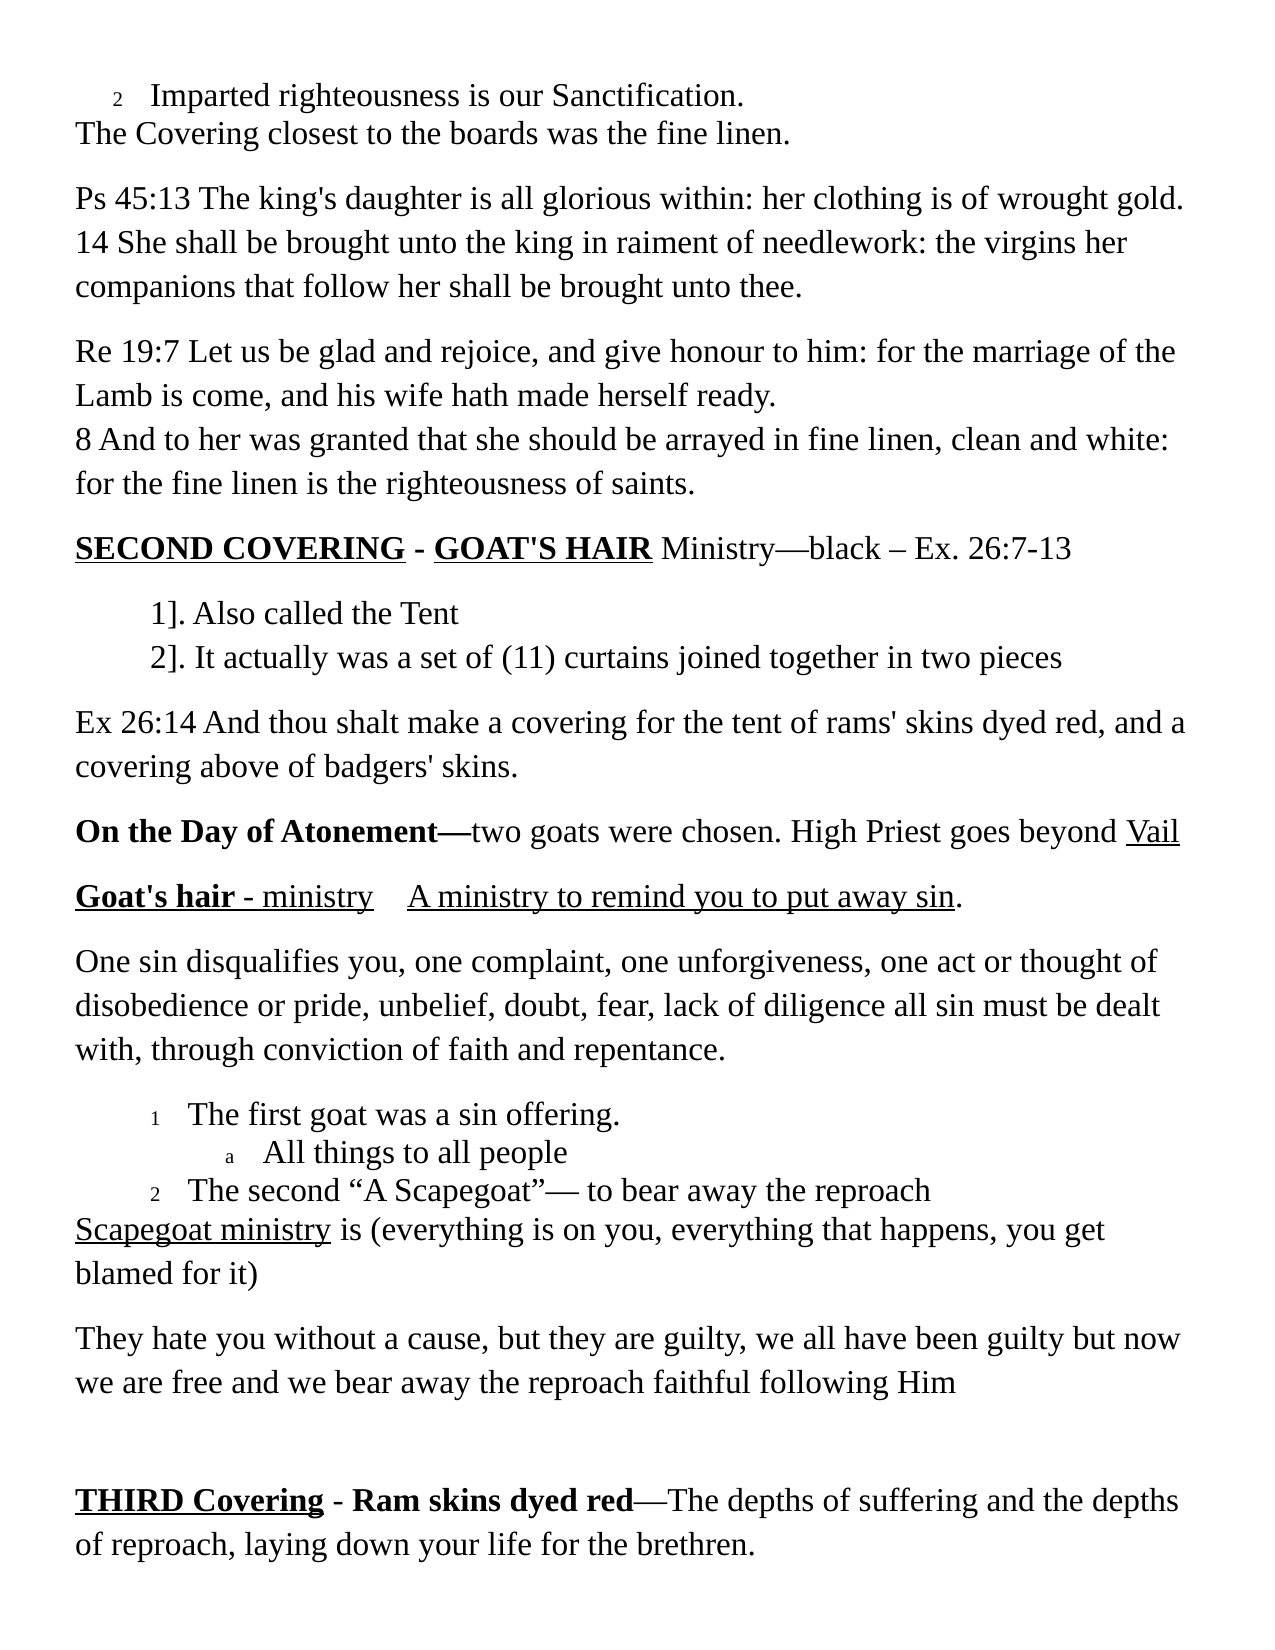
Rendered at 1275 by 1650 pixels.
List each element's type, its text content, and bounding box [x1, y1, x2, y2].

text They hate you without a cause, but they are guilty, we all have been guilty but now we are free and we bear away the reproach faithful following Him [75, 1318, 1200, 1400]
text THIRD Covering - Ram skins dyed red—The depths of suffering and the depths of reproach, laying down your life for the brethren. [75, 1480, 1200, 1562]
text Scapegoat ministry is (everything is on you, everything that happens, you get blamed for it) [75, 1209, 1200, 1291]
list The first goat was a sin offering. [150, 1094, 1200, 1132]
text On the Day of Atonement—two goats were chosen. High Priest goes beyond Vail [75, 811, 1200, 849]
list Imparted righteousness is our Sanctification. [112, 75, 1200, 113]
text The Covering closest to the boards was the fine linen. [75, 113, 1200, 152]
text 1]. Also called the Tent 2]. It actually was a set of (11) curtains joined together in two pieces [150, 593, 1200, 676]
text Re 19:7 Let us be glad and rejoice, and give honour to him: for the marriage of the Lamb is come, and his wife hath made herself ready. 8 And to her was granted that she should be arrayed in fine linen, clean and white: for the fine linen is the righteousness of saints. [75, 331, 1200, 502]
text Ps 45:13 The king's daughter is all glorious within: her clothing is of wrought gold. 14 She shall be brought unto the king in raiment of needlework: the virgins her companions that follow her shall be brought unto thee. [75, 178, 1200, 305]
list All things to all people [225, 1132, 1200, 1171]
text SECOND COVERING - GOAT'S HAIR Ministry—black – Ex. 26:7-13 [75, 528, 1200, 567]
text Goat's hair - ministry A ministry to remind you to put away sin. [75, 876, 1200, 914]
text Ex 26:14 And thou shalt make a covering for the tent of rams' skins dyed red, and a covering above of badgers' skins. [75, 702, 1200, 784]
list The second “A Scapegoat”— to bear away the reproach [150, 1171, 1200, 1209]
text One sin disqualifies you, one complaint, one unforgiveness, one act or thought of disobedience or pride, unbelief, doubt, fear, lack of diligence all sin must be dealt with, through conviction of faith and repentance. [75, 941, 1200, 1067]
